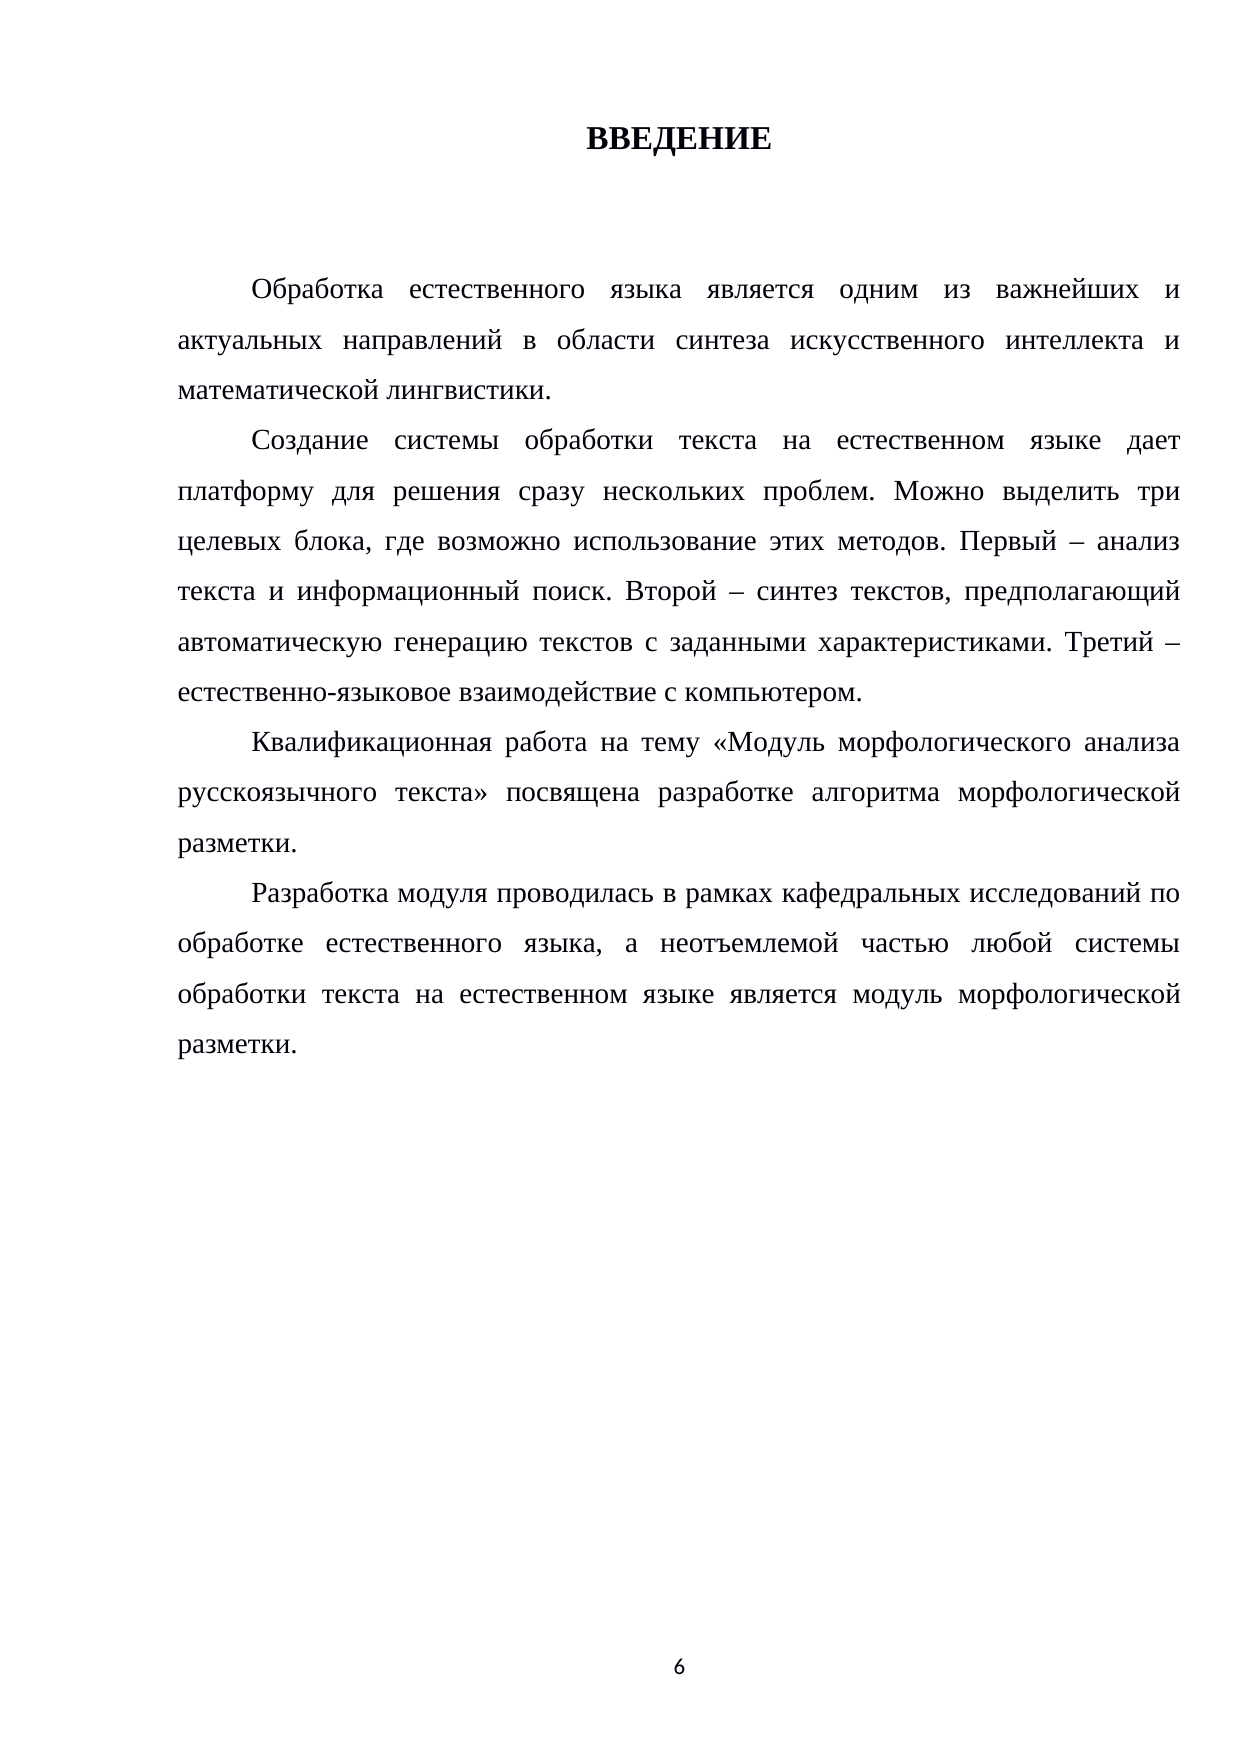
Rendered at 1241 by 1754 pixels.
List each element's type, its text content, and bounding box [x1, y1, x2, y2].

text Создание системы обработки текста на естественном языке дает платформу для решения сразу нескольких проблем. Можно выделить три целевых блока, где возможно использование этих методов. Первый – анализ текста и информационный поиск. Второй – синтез текстов, предполагающий автоматическую генерацию текстов с заданными характеристиками. Третий – естественно-языковое взаимодействие с компьютером. [177, 422, 1181, 707]
subtitle ВВЕДЕНИЕ [177, 118, 1181, 156]
text Квалификационная работа на тему «Модуль морфологического анализа русскоязычного текста» посвящена разработке алгоритма морфологической разметки. [177, 724, 1181, 858]
text Разработка модуля проводилась в рамках кафедральных исследований по обработке естественного языка, а неотъемлемой частью любой системы обработки текста на естественном языке является модуль морфологической разметки. [177, 875, 1181, 1060]
text Обработка естественного языка является одним из важнейших и актуальных направлений в области синтеза искусственного интеллекта и математической лингвистики. [177, 271, 1181, 406]
